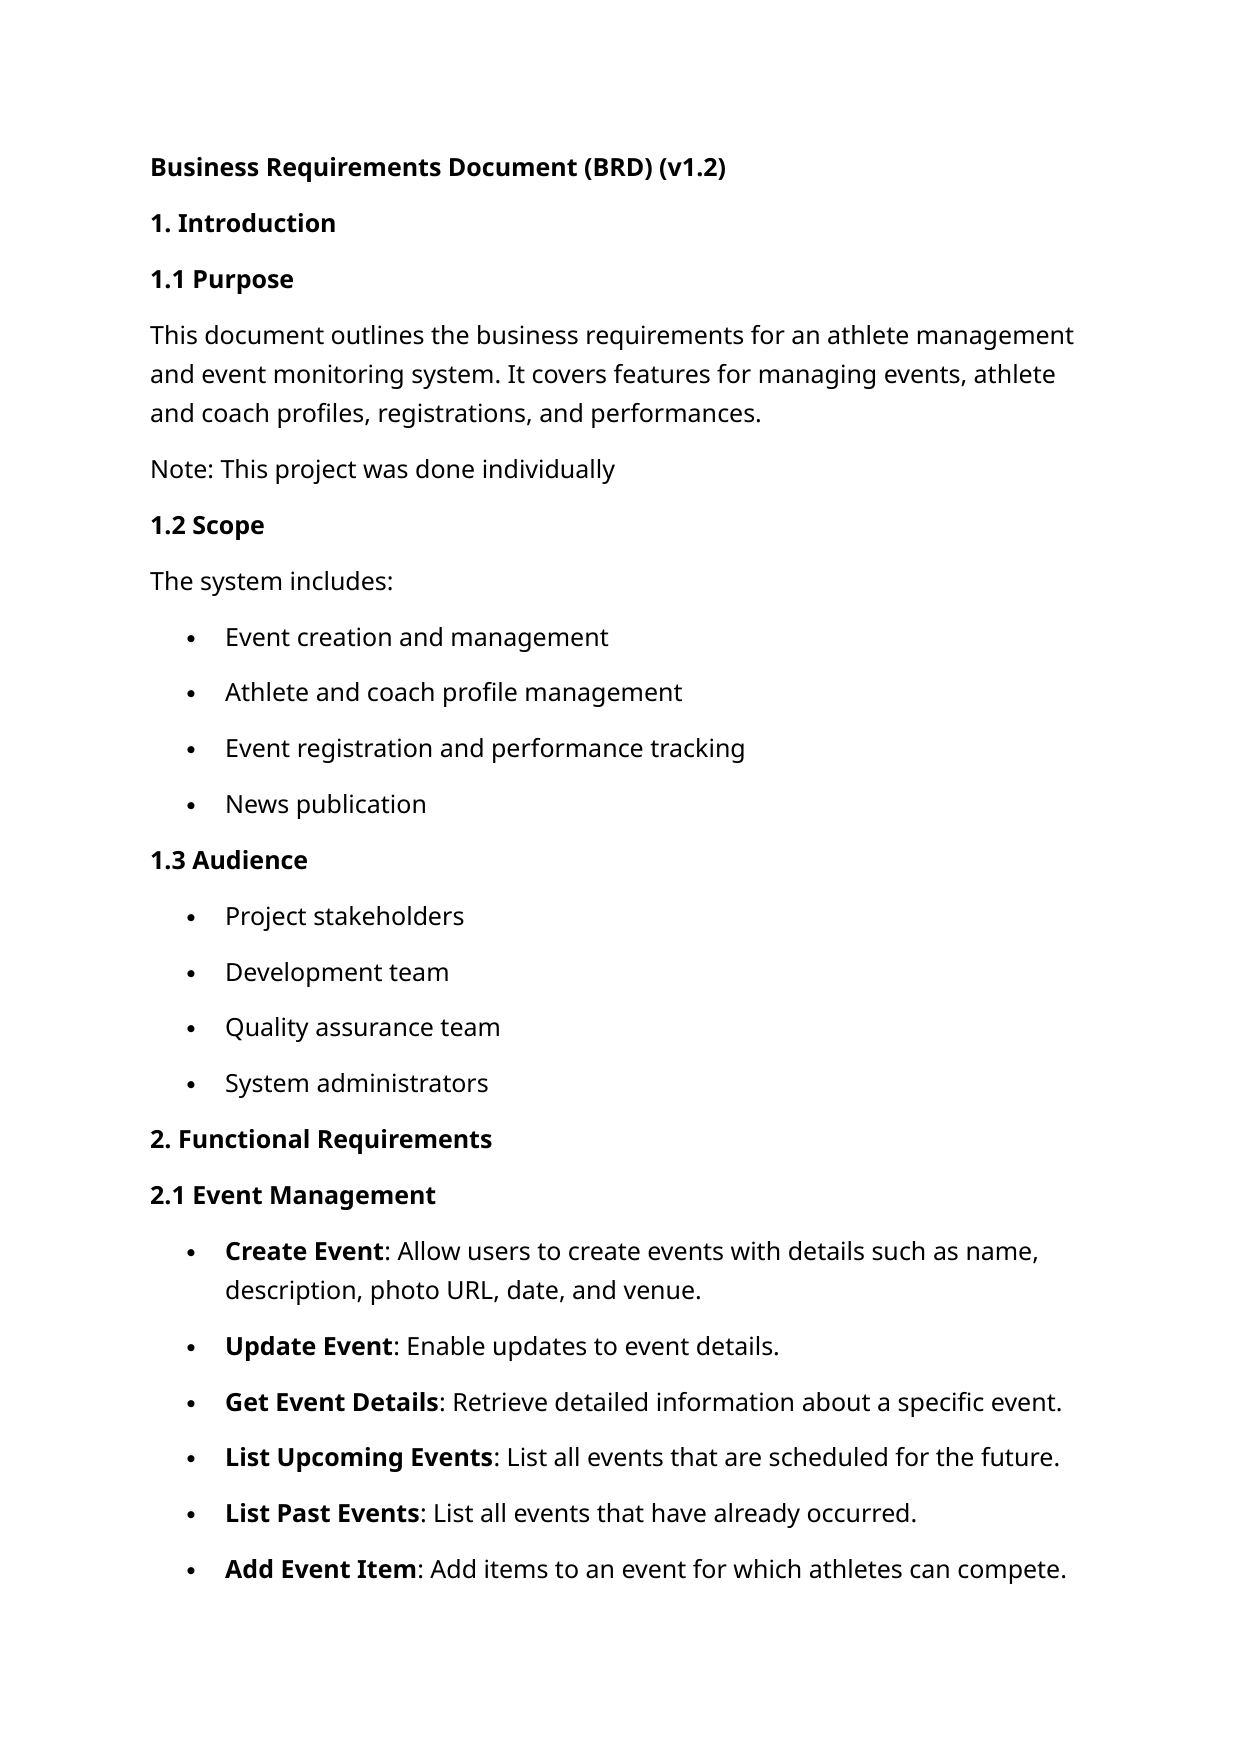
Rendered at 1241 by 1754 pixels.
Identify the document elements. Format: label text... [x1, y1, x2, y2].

list Event creation and management [187, 619, 1090, 653]
list Get Event Details: Retrieve detailed information about a specific event. [187, 1384, 1090, 1418]
text 1.1 Purpose [150, 262, 1090, 296]
text 2.1 Event Management [150, 1177, 1090, 1212]
list List Past Events: List all events that have already occurred. [187, 1496, 1090, 1530]
list Event registration and performance tracking [187, 731, 1090, 765]
list Development team [187, 954, 1090, 988]
list List Upcoming Events: List all events that are scheduled for the future. [187, 1440, 1090, 1474]
text 1.2 Scope [150, 507, 1090, 542]
list Create Event: Allow users to create events with details such as name, description, photo URL, date, and venue. [187, 1233, 1090, 1307]
text Business Requirements Document (BRD) (v1.2) [150, 150, 1090, 184]
text This document outlines the business requirements for an athlete management and event monitoring system. It covers features for managing events, athlete and coach profiles, registrations, and performances. [150, 317, 1090, 430]
list System administrators [187, 1066, 1090, 1100]
list Athlete and coach profile management [187, 675, 1090, 709]
text 1.3 Audience [150, 842, 1090, 877]
list Quality assurance team [187, 1010, 1090, 1044]
text Note: This project was done individually [150, 452, 1090, 486]
list Update Event: Enable updates to event details. [187, 1328, 1090, 1362]
text The system includes: [150, 563, 1090, 597]
list Add Event Item: Add items to an event for which athletes can compete. [187, 1552, 1090, 1586]
list Project stakeholders [187, 898, 1090, 932]
list News publication [187, 787, 1090, 821]
text 2. Functional Requirements [150, 1122, 1090, 1156]
text 1. Introduction [150, 206, 1090, 240]
